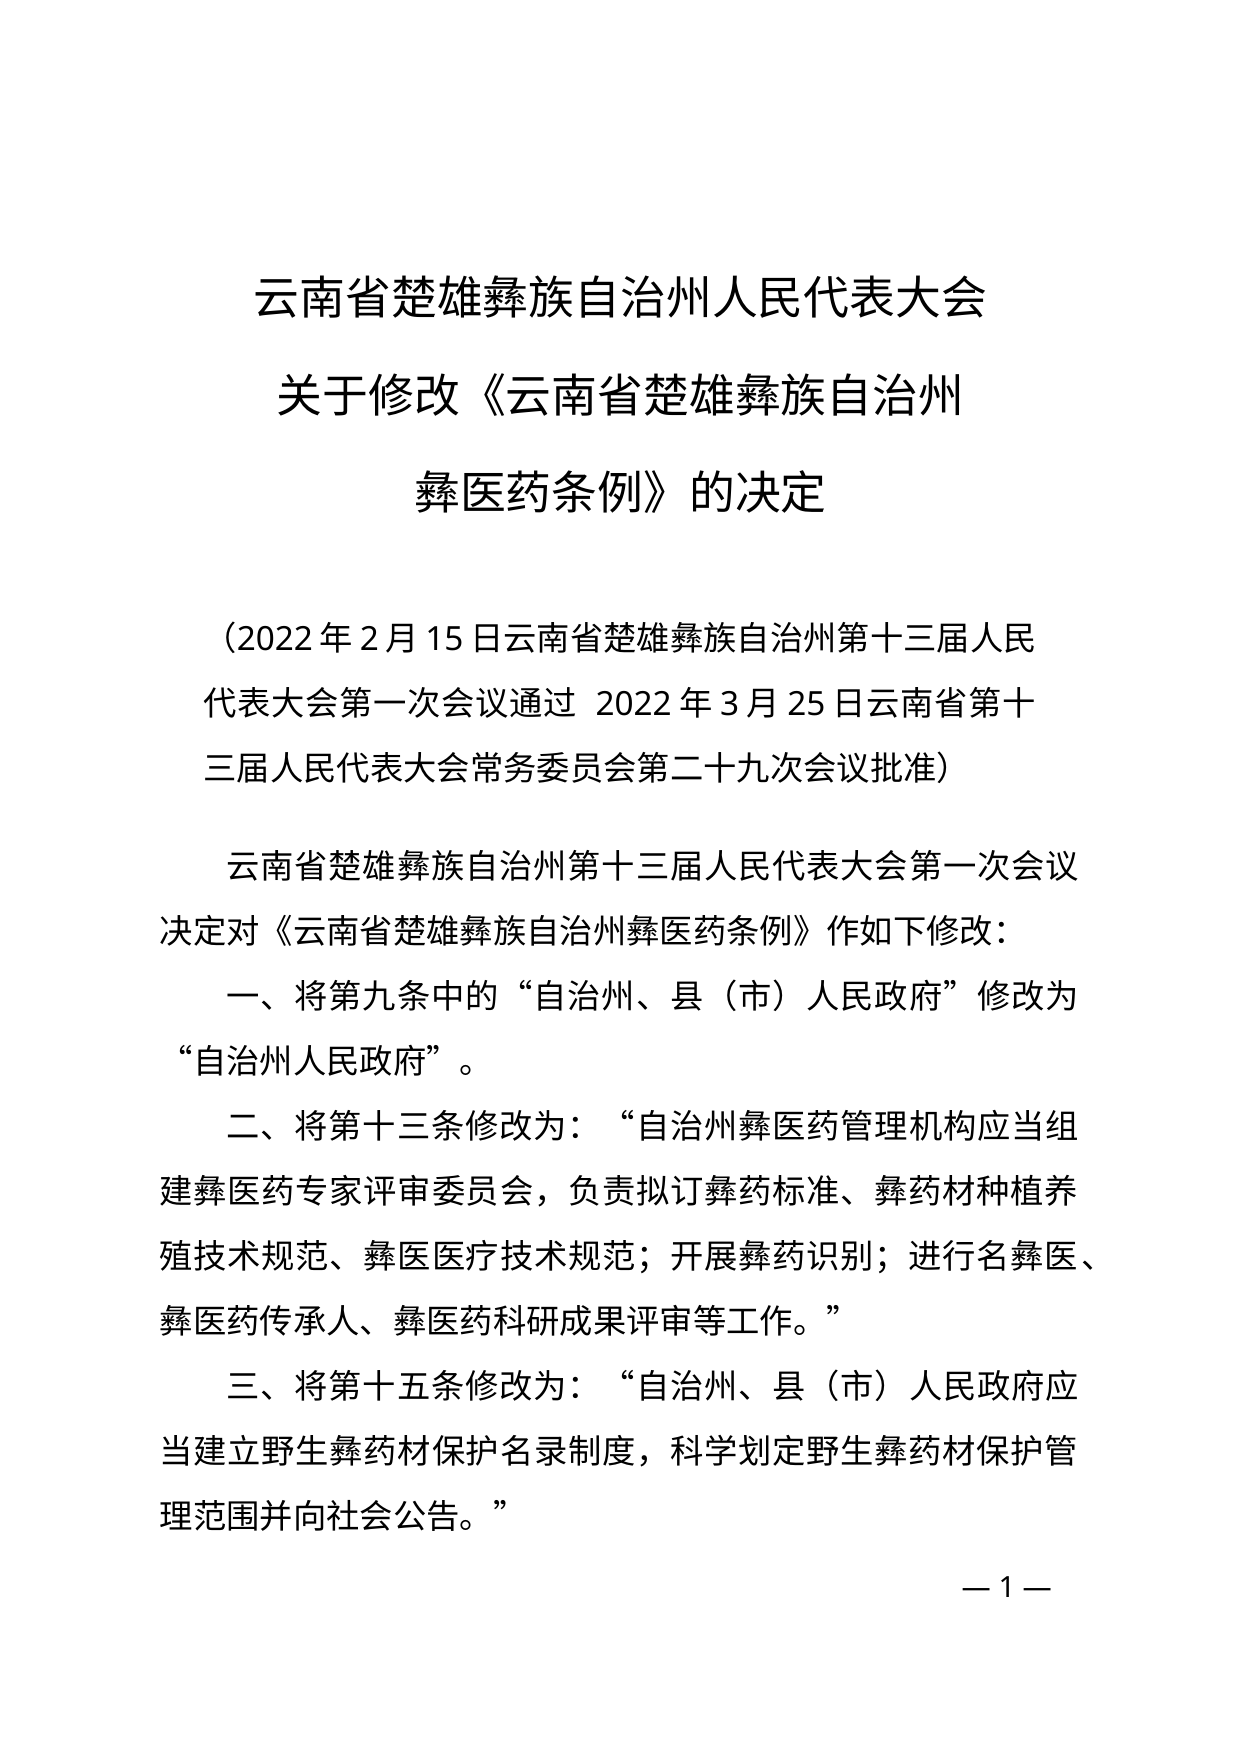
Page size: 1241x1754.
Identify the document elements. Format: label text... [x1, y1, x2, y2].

text 云南省楚雄彝族自治州第十三届人民代表大会第一次会议决定对《云南省楚雄彝族自治州彝医药条例》作如下修改： [159, 831, 1081, 961]
text 云南省楚雄彝族自治州人民代表大会 [159, 246, 1081, 344]
text 关于修改《云南省楚雄彝族自治州 [159, 344, 1081, 441]
text 彝医药条例》的决定 [159, 441, 1081, 539]
text （2022年2月15日云南省楚雄彝族自治州第十三届人民代表大会第一次会议通过 2022年3月25日云南省第十三届人民代表大会常务委员会第二十九次会议批准） [203, 604, 1037, 799]
text 三、将第十五条修改为：“自治州、县（市）人民政府应当建立野生彝药材保护名录制度，科学划定野生彝药材保护管理范围并向社会公告。” [159, 1351, 1081, 1546]
text 一、将第九条中的“自治州、县（市）人民政府”修改为“自治州人民政府”。 [159, 961, 1081, 1091]
text 二、将第十三条修改为：“自治州彝医药管理机构应当组建彝医药专家评审委员会，负责拟订彝药标准、彝药材种植养殖技术规范、彝医医疗技术规范；开展彝药识别；进行名彝医、彝医药传承人、彝医药科研成果评审等工作。” [159, 1091, 1081, 1351]
